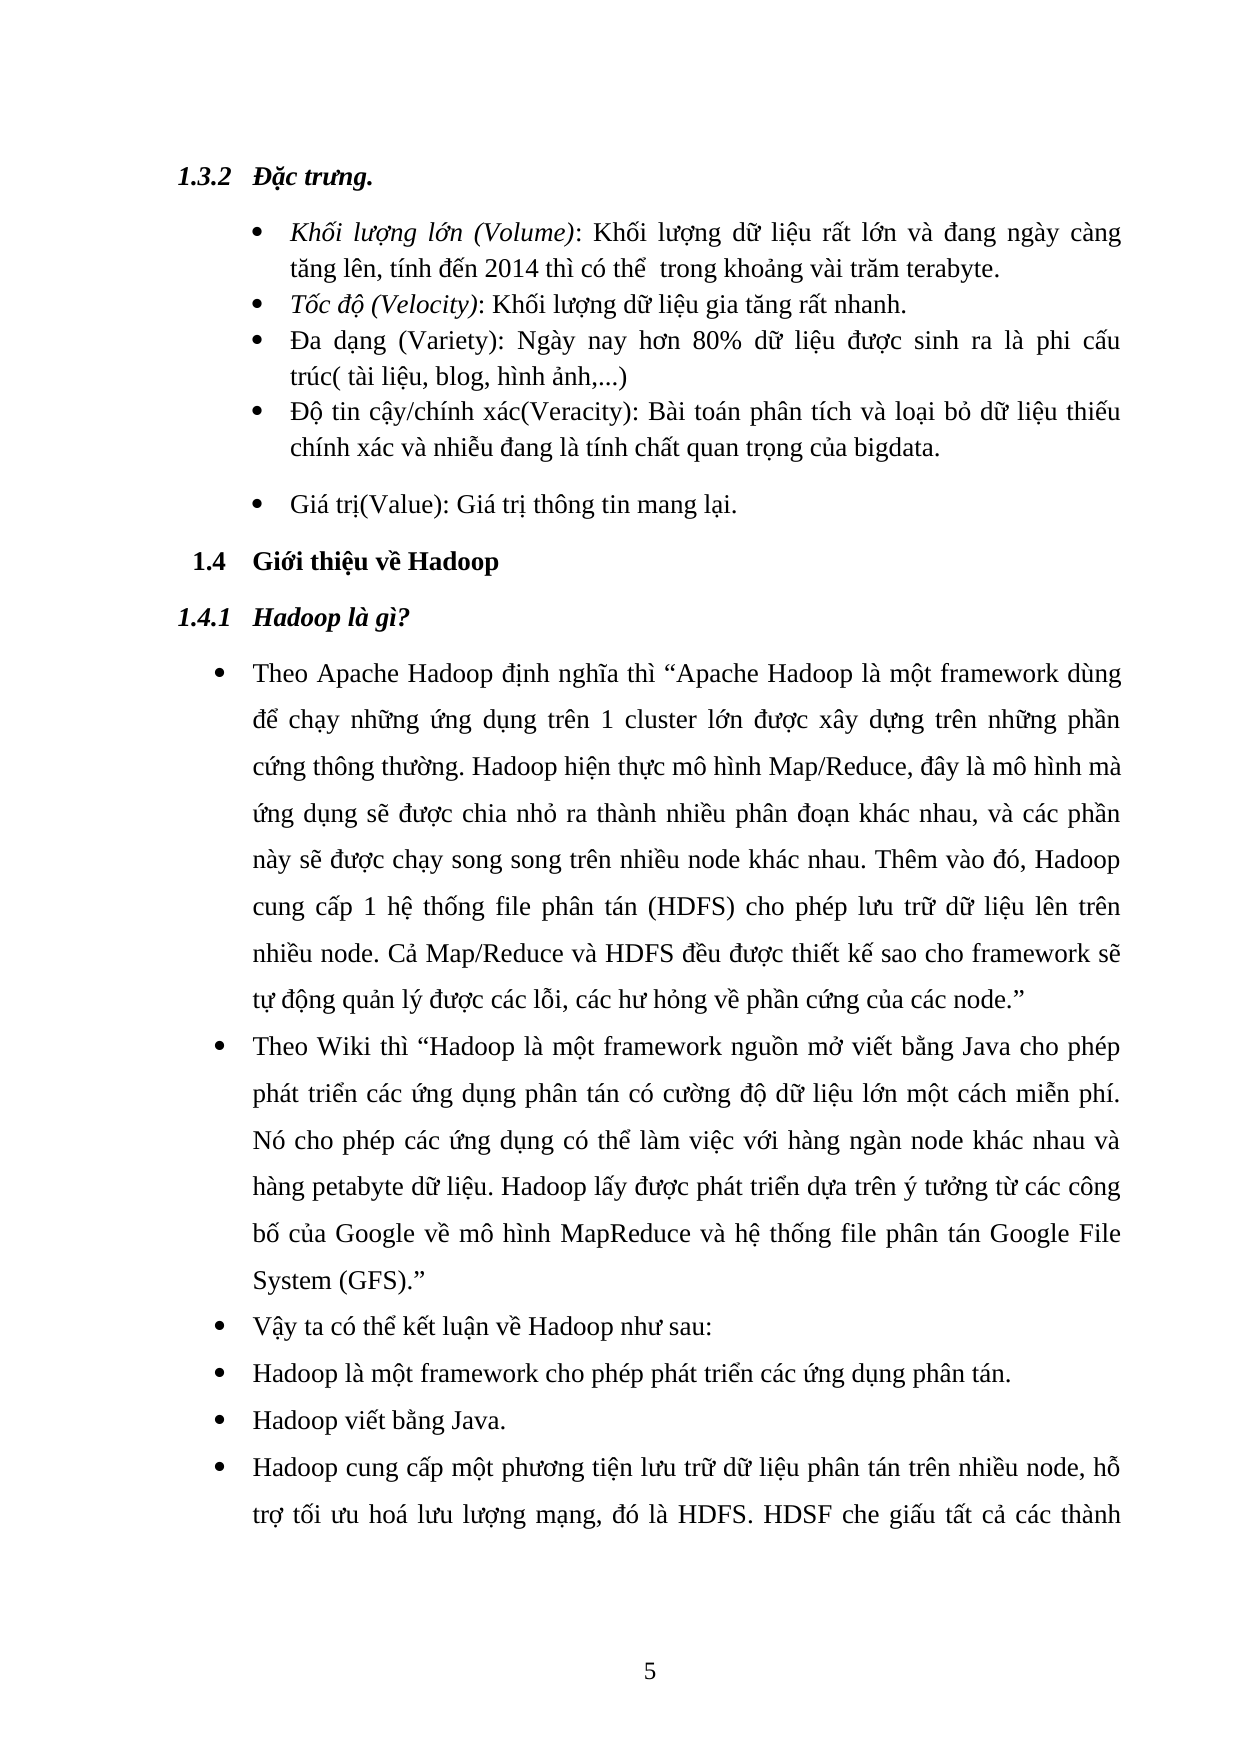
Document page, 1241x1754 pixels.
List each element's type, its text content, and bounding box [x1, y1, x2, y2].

list Khối lượng lớn (Volume): Khối lượng dữ liệu rất lớn và đang ngày càng tăng lên, tính đến 2014 thì có thể trong khoảng vài trăm terabyte. [252, 216, 1122, 283]
list Theo Apache Hadoop định nghĩa thì “Apache Hadoop là một framework dùng để chạy những ứng dụng trên 1 cluster lớn được xây dựng trên những phần cứng thông thường. Hadoop hiện thực mô hình Map/Reduce, đây là mô hình mà ứng dụng sẽ được chia nhỏ ra thành nhiều phân đoạn khác nhau, và các phần này sẽ được chạy song song trên nhiều node khác nhau. Thêm vào đó, Hadoop cung cấp 1 hệ thống file phân tán (HDFS) cho phép lưu trữ dữ liệu lên trên nhiều node. Cả Map/Reduce và HDFS đều được thiết kế sao cho framework sẽ tự động quản lý được các lỗi, các hư hỏng về phần cứng của các node.” [215, 657, 1122, 1015]
list Theo Wiki thì “Hadoop là một framework nguồn mở viết bằng Java cho phép phát triển các ứng dụng phân tán có cường độ dữ liệu lớn một cách miễn phí. Nó cho phép các ứng dụng có thể làm việc với hàng ngàn node khác nhau và hàng petabyte dữ liệu. Hadoop lấy được phát triển dựa trên ý tưởng từ các công bố của Google về mô hình MapReduce và hệ thống file phân tán Google File System (GFS).” [215, 1030, 1122, 1295]
list Hadoop viết bằng Java. [215, 1404, 1122, 1435]
list Hadoop là một framework cho phép phát triển các ứng dụng phân tán. [215, 1357, 1122, 1388]
list Đa dạng (Variety): Ngày nay hơn 80% dữ liệu được sinh ra là phi cấu trúc( tài liệu, blog, hình ảnh,...) [252, 324, 1122, 391]
subtitle Hadoop là gì? [177, 601, 1122, 632]
list Độ tin cậy/chính xác(Veracity): Bài toán phân tích và loại bỏ dữ liệu thiếu chính xác và nhiễu đang là tính chất quan trọng của bigdata. [252, 395, 1122, 462]
subtitle Giới thiệu về Hadoop [192, 544, 1122, 576]
list Vậy ta có thể kết luận về Hadoop như sau: [215, 1310, 1122, 1342]
list Giá trị(Value): Giá trị thông tin mang lại. [252, 488, 1122, 519]
list Tốc độ (Velocity): Khối lượng dữ liệu gia tăng rất nhanh. [252, 288, 1122, 319]
subtitle Đặc trưng. [177, 160, 1122, 191]
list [215, 1451, 1122, 1529]
